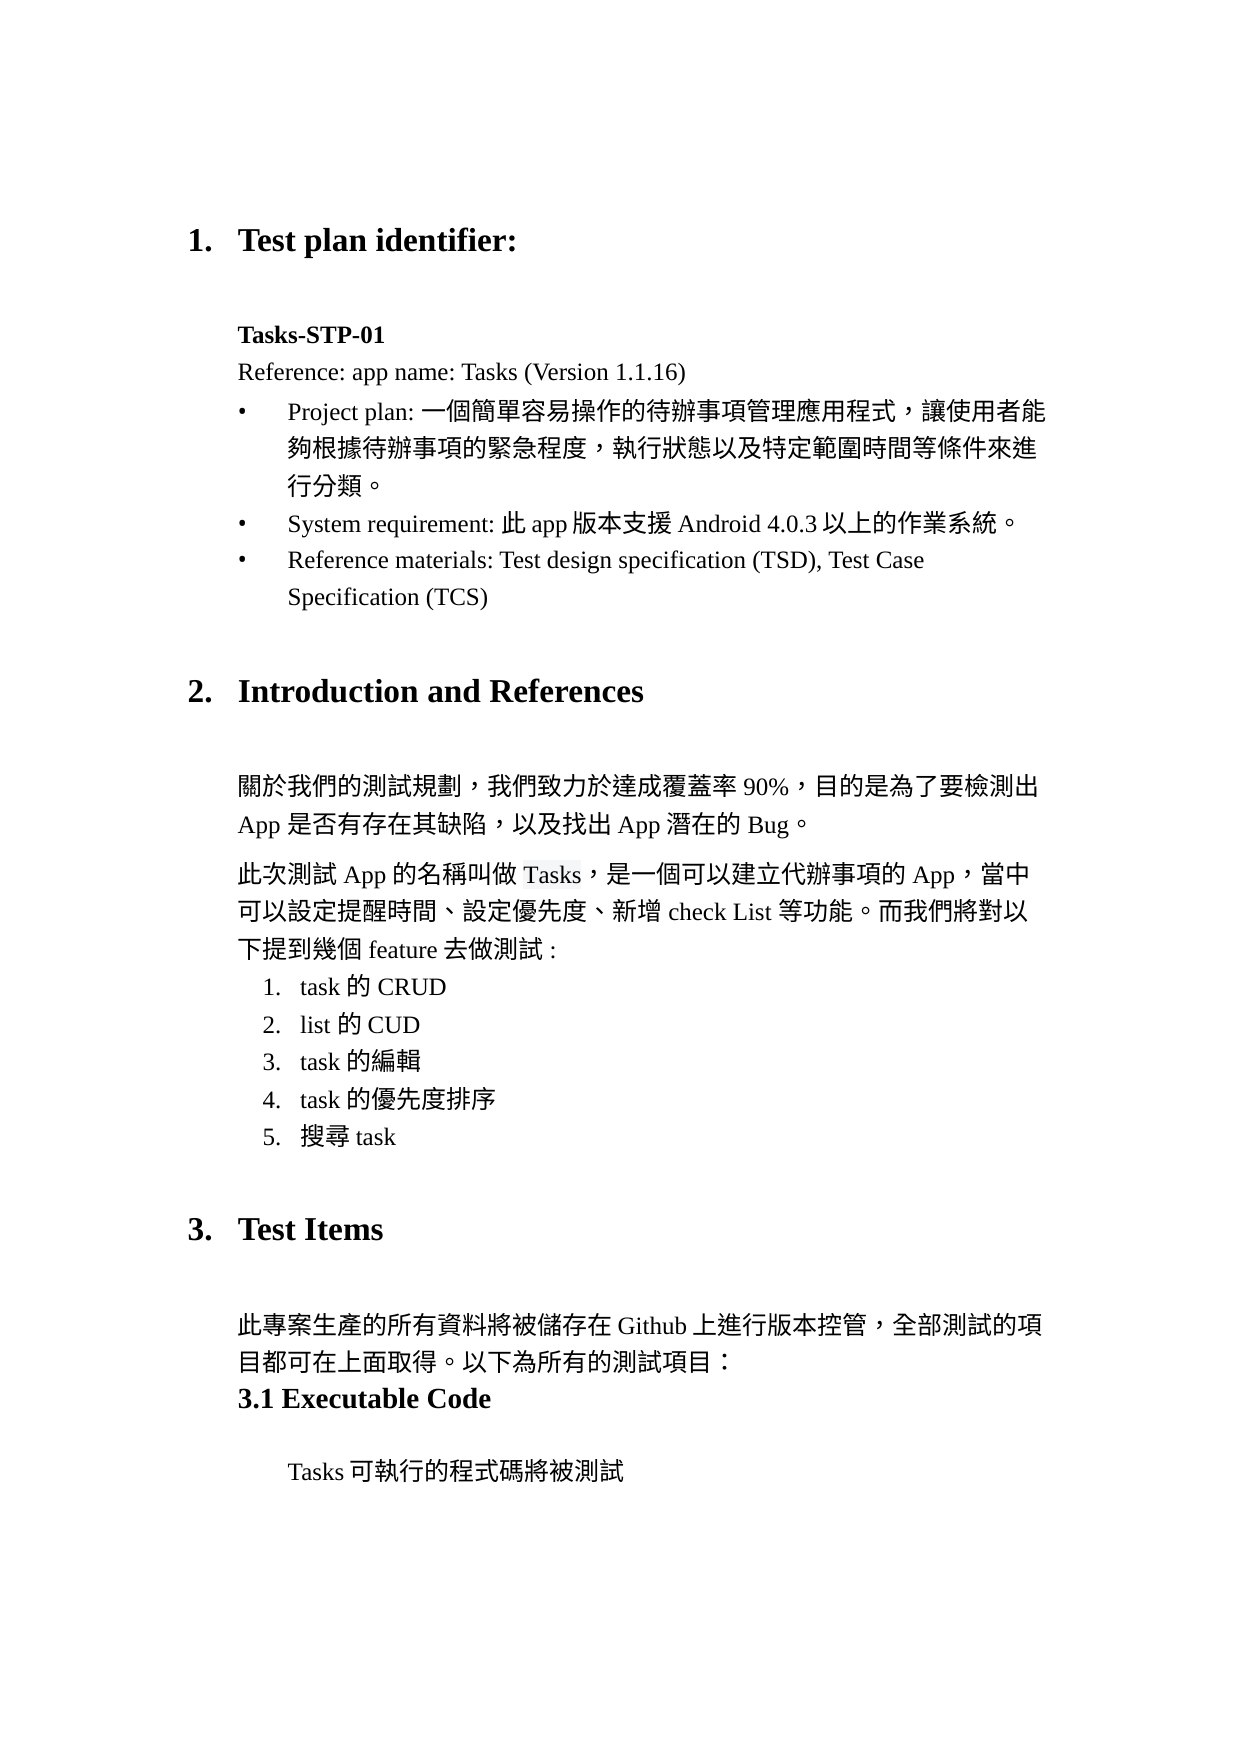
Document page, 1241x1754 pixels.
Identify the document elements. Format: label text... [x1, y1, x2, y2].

list Test plan identifier: [187, 202, 1053, 277]
text Tasks可執行的程式碼將被測試 [212, 1451, 1053, 1488]
list Project plan: 一個簡單容易操作的待辦事項管理應用程式，讓使用者能夠根據待辦事項的緊急程度，執行狀態以及特定範圍時間等條件來進行分類。 [237, 390, 1053, 503]
list Executable Code [238, 1379, 1053, 1417]
text 此專案生產的所有資料將被儲存在Github上進行版本控管，全部測試的項目都可在上面取得。以下為所有的測試項目： [237, 1304, 1053, 1379]
list Tasks-STP-01 [237, 315, 1053, 353]
list task 的優先度排序 [262, 1079, 1053, 1116]
text Reference: app name: Tasks (Version 1.1.16) [237, 353, 1053, 390]
list task 的 CRUD [262, 966, 1053, 1004]
list task 的編輯 [262, 1041, 1053, 1079]
list Introduction and References [187, 653, 1053, 728]
text 此次測試 App 的名稱叫做 Tasks，是一個可以建立代辦事項的 App，當中可以設定提醒時間、設定優先度、新增 check List 等功能。而我們將對以下提到幾個 feature 去做測試 : [237, 854, 1053, 966]
list 搜尋 task [262, 1116, 1053, 1154]
list System requirement: 此app版本支援Android 4.0.3以上的作業系統。 [237, 503, 1053, 540]
list Reference materials: Test design specification (TSD), Test Case Specification (TCS) [237, 540, 1053, 615]
text 關於我們的測試規劃，我們致力於達成覆蓋率 90%，目的是為了要檢測出 App 是否有存在其缺陷，以及找出 App 潛在的 Bug。 [237, 766, 1053, 841]
list Test Items [187, 1191, 1053, 1266]
list list 的 CUD [262, 1004, 1053, 1041]
